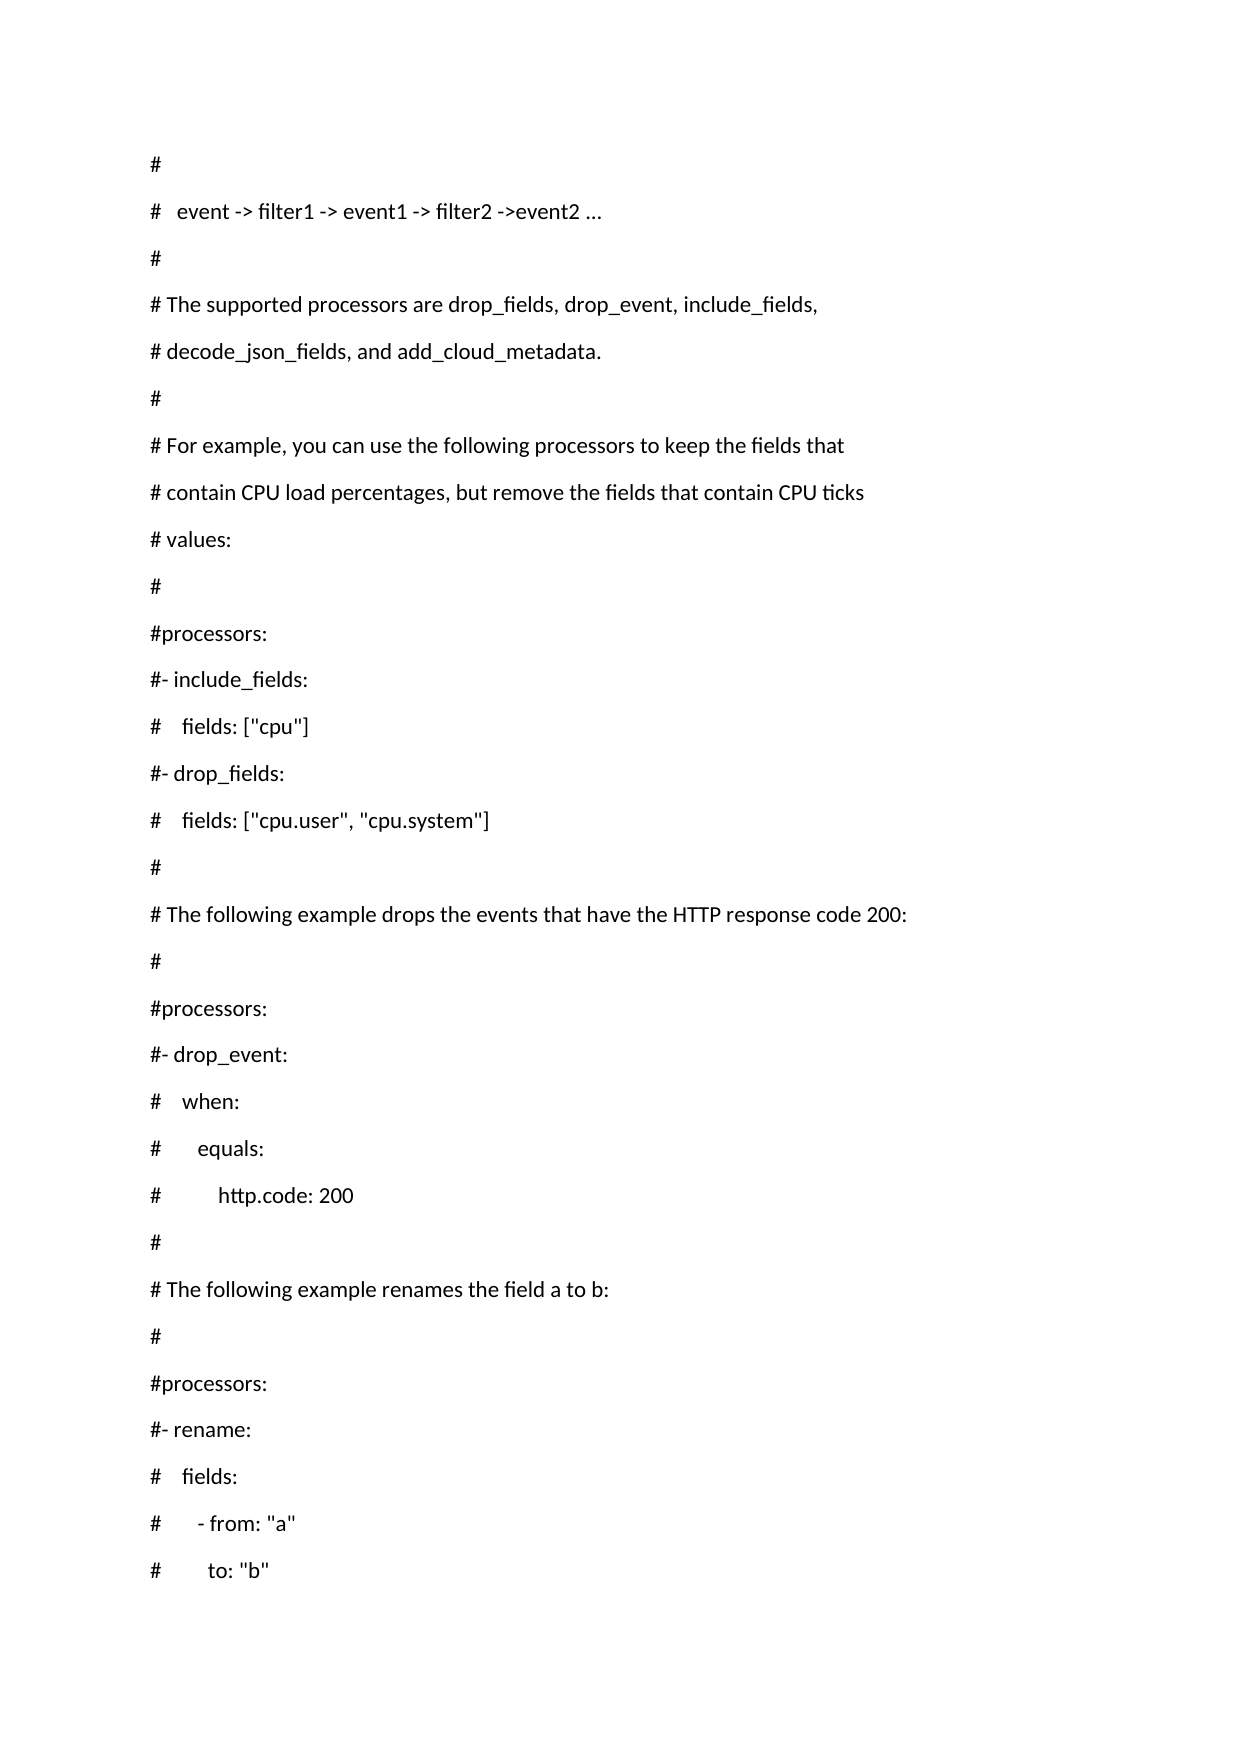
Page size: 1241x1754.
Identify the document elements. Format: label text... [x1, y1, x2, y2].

text #processors: [150, 1369, 1090, 1397]
text # [150, 244, 1090, 272]
text #- drop_event: [150, 1041, 1090, 1069]
text # [150, 150, 1090, 178]
text # The following example drops the events that have the HTTP response code 200: [150, 900, 1090, 928]
text # fields: [150, 1462, 1090, 1491]
text #processors: [150, 994, 1090, 1022]
text # [150, 384, 1090, 412]
text # to: "b" [150, 1556, 1090, 1584]
text # [150, 1228, 1090, 1256]
text #processors: [150, 619, 1090, 647]
text # fields: ["cpu.user", "cpu.system"] [150, 806, 1090, 834]
text # http.code: 200 [150, 1181, 1090, 1209]
text # decode_json_fields, and add_cloud_metadata. [150, 337, 1090, 366]
text # [150, 572, 1090, 600]
text #- drop_fields: [150, 759, 1090, 787]
text # The following example renames the field a to b: [150, 1275, 1090, 1303]
text # when: [150, 1087, 1090, 1116]
text # [150, 1322, 1090, 1350]
text # [150, 853, 1090, 881]
text # values: [150, 525, 1090, 553]
text # For example, you can use the following processors to keep the fields that [150, 431, 1090, 459]
text #- rename: [150, 1416, 1090, 1444]
text # - from: "a" [150, 1509, 1090, 1537]
text # equals: [150, 1134, 1090, 1162]
text # event -> filter1 -> event1 -> filter2 ->event2 ... [150, 197, 1090, 225]
text #- include_fields: [150, 666, 1090, 694]
text # fields: ["cpu"] [150, 712, 1090, 741]
text # [150, 947, 1090, 975]
text # contain CPU load percentages, but remove the fields that contain CPU ticks [150, 478, 1090, 506]
text # The supported processors are drop_fields, drop_event, include_fields, [150, 291, 1090, 319]
